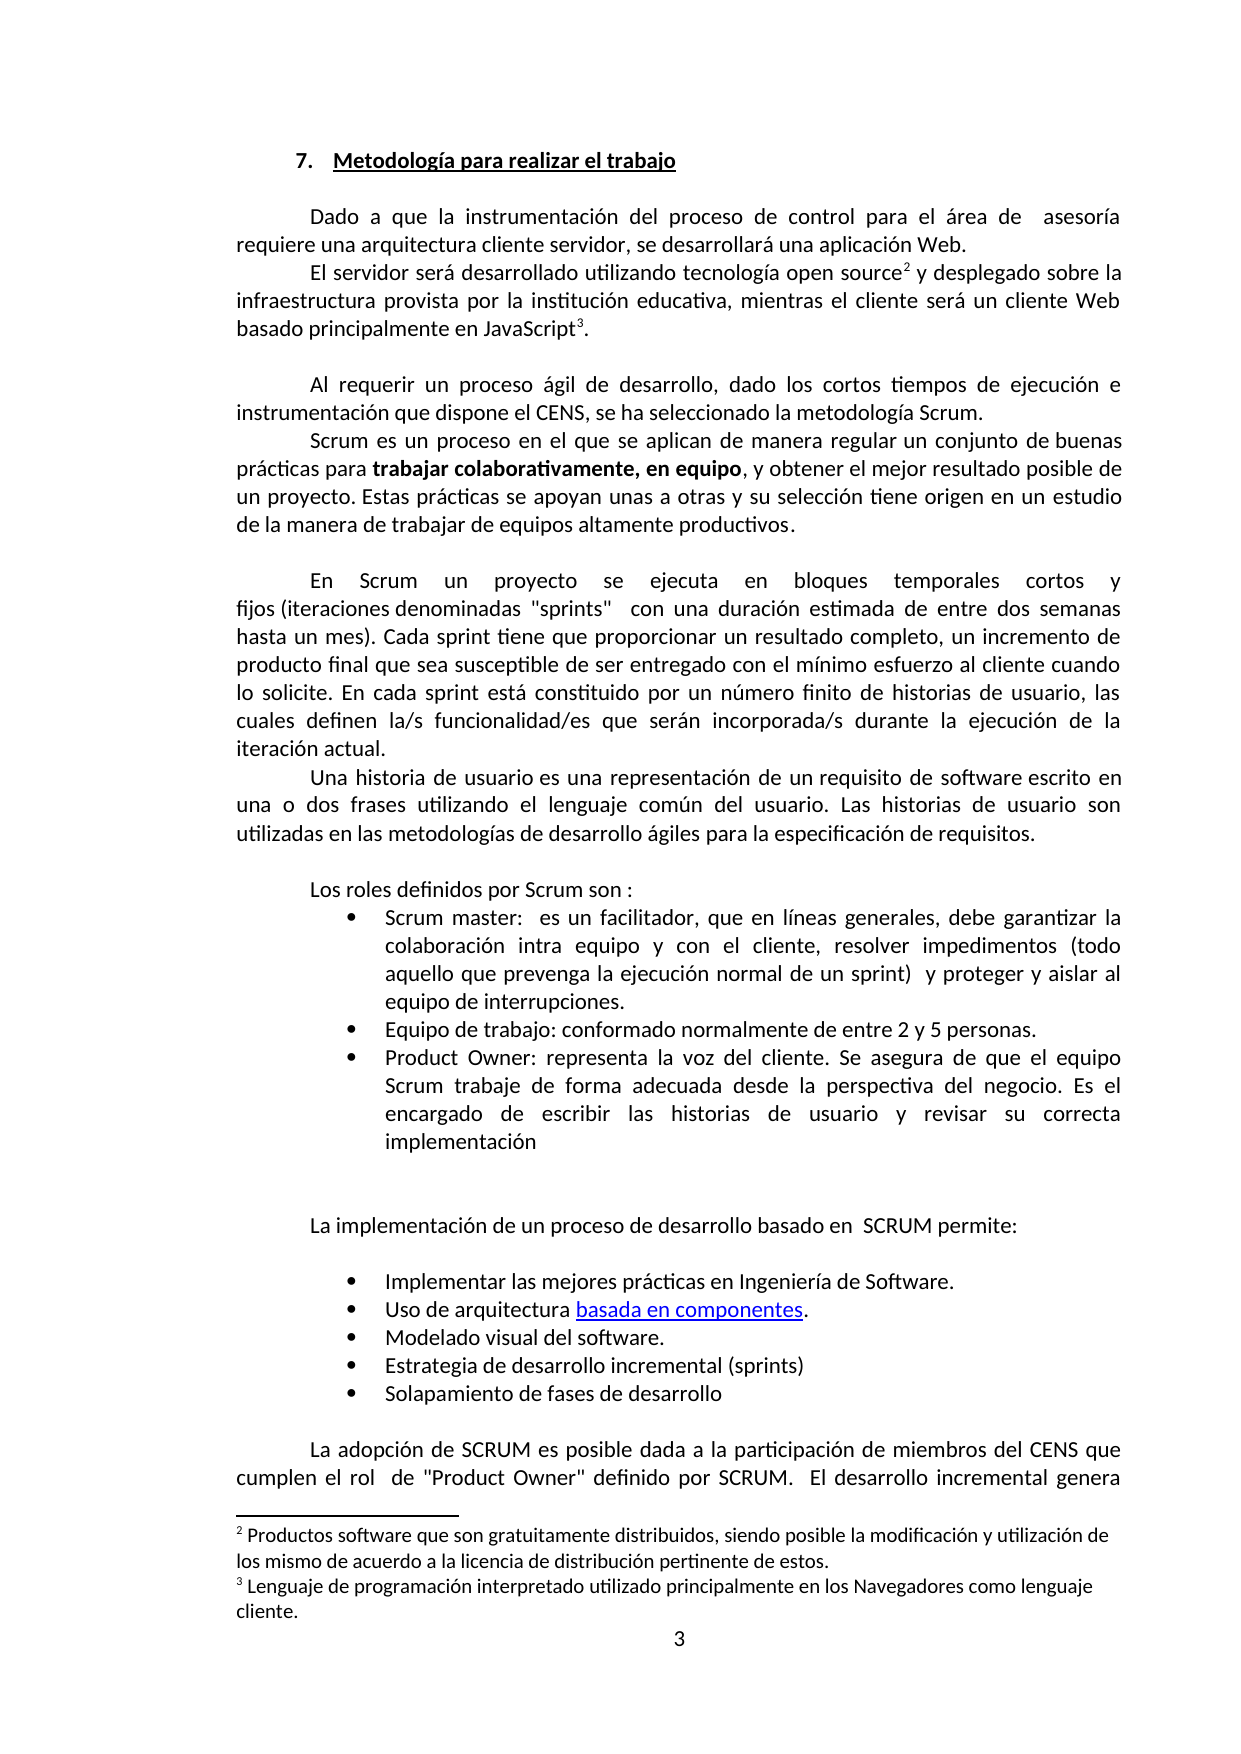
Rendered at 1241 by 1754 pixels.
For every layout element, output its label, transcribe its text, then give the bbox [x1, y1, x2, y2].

list Product Owner: representa la voz del cliente. Se asegura de que el equipo Scrum trabaje de forma adecuada desde la perspectiva del negocio. Es el encargado de escribir las historias de usuario y revisar su correcta implementación [347, 1043, 1122, 1155]
text El servidor será desarrollado utilizando tecnología open source y desplegado sobre la infraestructura provista por la institución educativa, mientras el cliente será un cliente Web basado principalmente en JavaScript. [236, 258, 1122, 342]
text La implementación de un proceso de desarrollo basado en SCRUM permite: [236, 1211, 1122, 1239]
text Al requerir un proceso ágil de desarrollo, dado los cortos tiempos de ejecución e instrumentación que dispone el CENS, se ha seleccionado la metodología Scrum. [236, 370, 1122, 426]
text Dado a que la instrumentación del proceso de control para el área de asesoría requiere una arquitectura cliente servidor, se desarrollará una aplicación Web. [236, 202, 1122, 258]
list Metodología para realizar el trabajo [295, 146, 1122, 174]
text Una historia de usuario es una representación de un requisito de software escrito en una o dos frases utilizando el lenguaje común del usuario. Las historias de usuario son utilizadas en las metodologías de desarrollo ágiles para la especificación de requisitos. [236, 763, 1122, 847]
list Scrum master: es un facilitador, que en líneas generales, debe garantizar la colaboración intra equipo y con el cliente, resolver impedimentos (todo aquello que prevenga la ejecución normal de un sprint) y proteger y aislar al equipo de interrupciones. [347, 903, 1122, 1015]
list Solapamiento de fases de desarrollo [347, 1379, 1122, 1407]
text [236, 1435, 1122, 1491]
list Equipo de trabajo: conformado normalmente de entre 2 y 5 personas. [347, 1015, 1122, 1043]
list Modelado visual del software. [347, 1323, 1122, 1351]
list Uso de arquitectura basada en componentes. [347, 1295, 1122, 1323]
list Implementar las mejores prácticas en Ingeniería de Software. [347, 1267, 1122, 1295]
text En Scrum un proyecto se ejecuta en bloques temporales cortos y fijos (iteraciones denominadas "sprints" con una duración estimada de entre dos semanas hasta un mes). Cada sprint tiene que proporcionar un resultado completo, un incremento de producto final que sea susceptible de ser entregado con el mínimo esfuerzo al cliente cuando lo solicite. En cada sprint está constituido por un número finito de historias de usuario, las cuales definen la/s funcionalidad/es que serán incorporada/s durante la ejecución de la iteración actual. [236, 566, 1122, 763]
list Estrategia de desarrollo incremental (sprints) [347, 1351, 1122, 1379]
text Los roles definidos por Scrum son : [236, 875, 1122, 903]
text Scrum es un proceso en el que se aplican de manera regular un conjunto de buenas prácticas para trabajar colaborativamente, en equipo, y obtener el mejor resultado posible de un proyecto. Estas prácticas se apoyan unas a otras y su selección tiene origen en un estudio de la manera de trabajar de equipos altamente productivos. [236, 426, 1122, 538]
